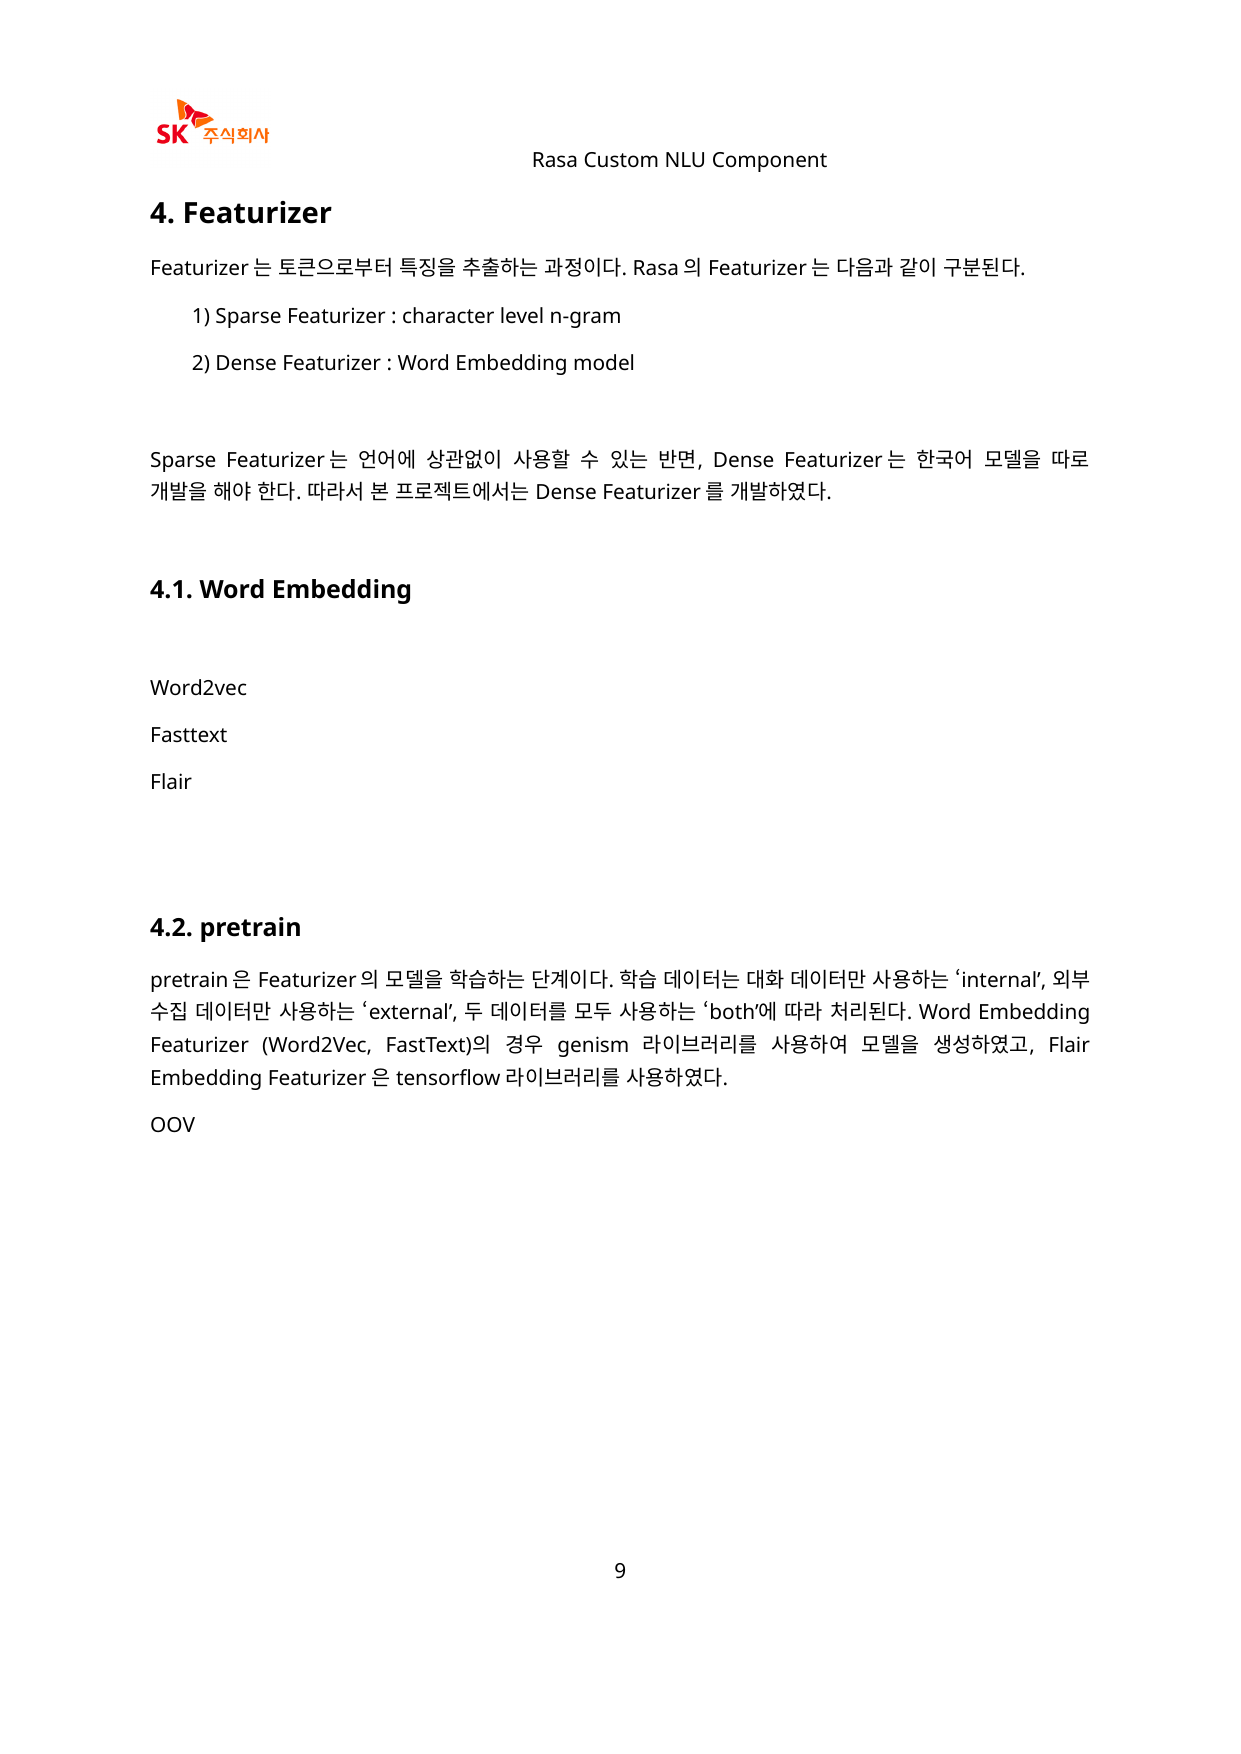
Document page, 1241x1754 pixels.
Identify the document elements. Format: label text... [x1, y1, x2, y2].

text Featurizer는 토큰으로부터 특징을 추출하는 과정이다. Rasa의 Featurizer는 다음과 같이 구분된다. [150, 252, 1090, 282]
text Word2vec [150, 673, 1090, 701]
text 1) Sparse Featurizer : character level n-gram [150, 301, 1090, 329]
text pretrain은 Featurizer의 모델을 학습하는 단계이다. 학습 데이터는 대화 데이터만 사용하는 ‘internal’, 외부 수집 데이터만 사용하는 ‘external’, 두 데이터를 모두 사용하는 ‘both’에 따라 처리된다. Word Embedding Featurizer (Word2Vec, FastText)의 경우 genism 라이브러리를 사용하여 모델을 생성하였고, Flair Embedding Featurizer은 tensorflow 라이브러리를 사용하였다. [150, 963, 1090, 1091]
text Sparse Featurizer는 언어에 상관없이 사용할 수 있는 반면, Dense Featurizer는 한국어 모델을 따로 개발을 해야 한다. 따라서 본 프로젝트에서는 Dense Featurizer를 개발하였다. [150, 443, 1090, 506]
subtitle 4.1. Word Embedding [150, 572, 1090, 606]
subtitle 4.2. pretrain [150, 909, 1090, 943]
text Flair [150, 767, 1090, 796]
text OOV [150, 1110, 1090, 1139]
text 2) Dense Featurizer : Word Embedding model [150, 348, 1090, 377]
picture [150, 88, 272, 168]
text Fasttext [150, 720, 1090, 749]
subtitle 4. Featurizer [150, 192, 1090, 232]
